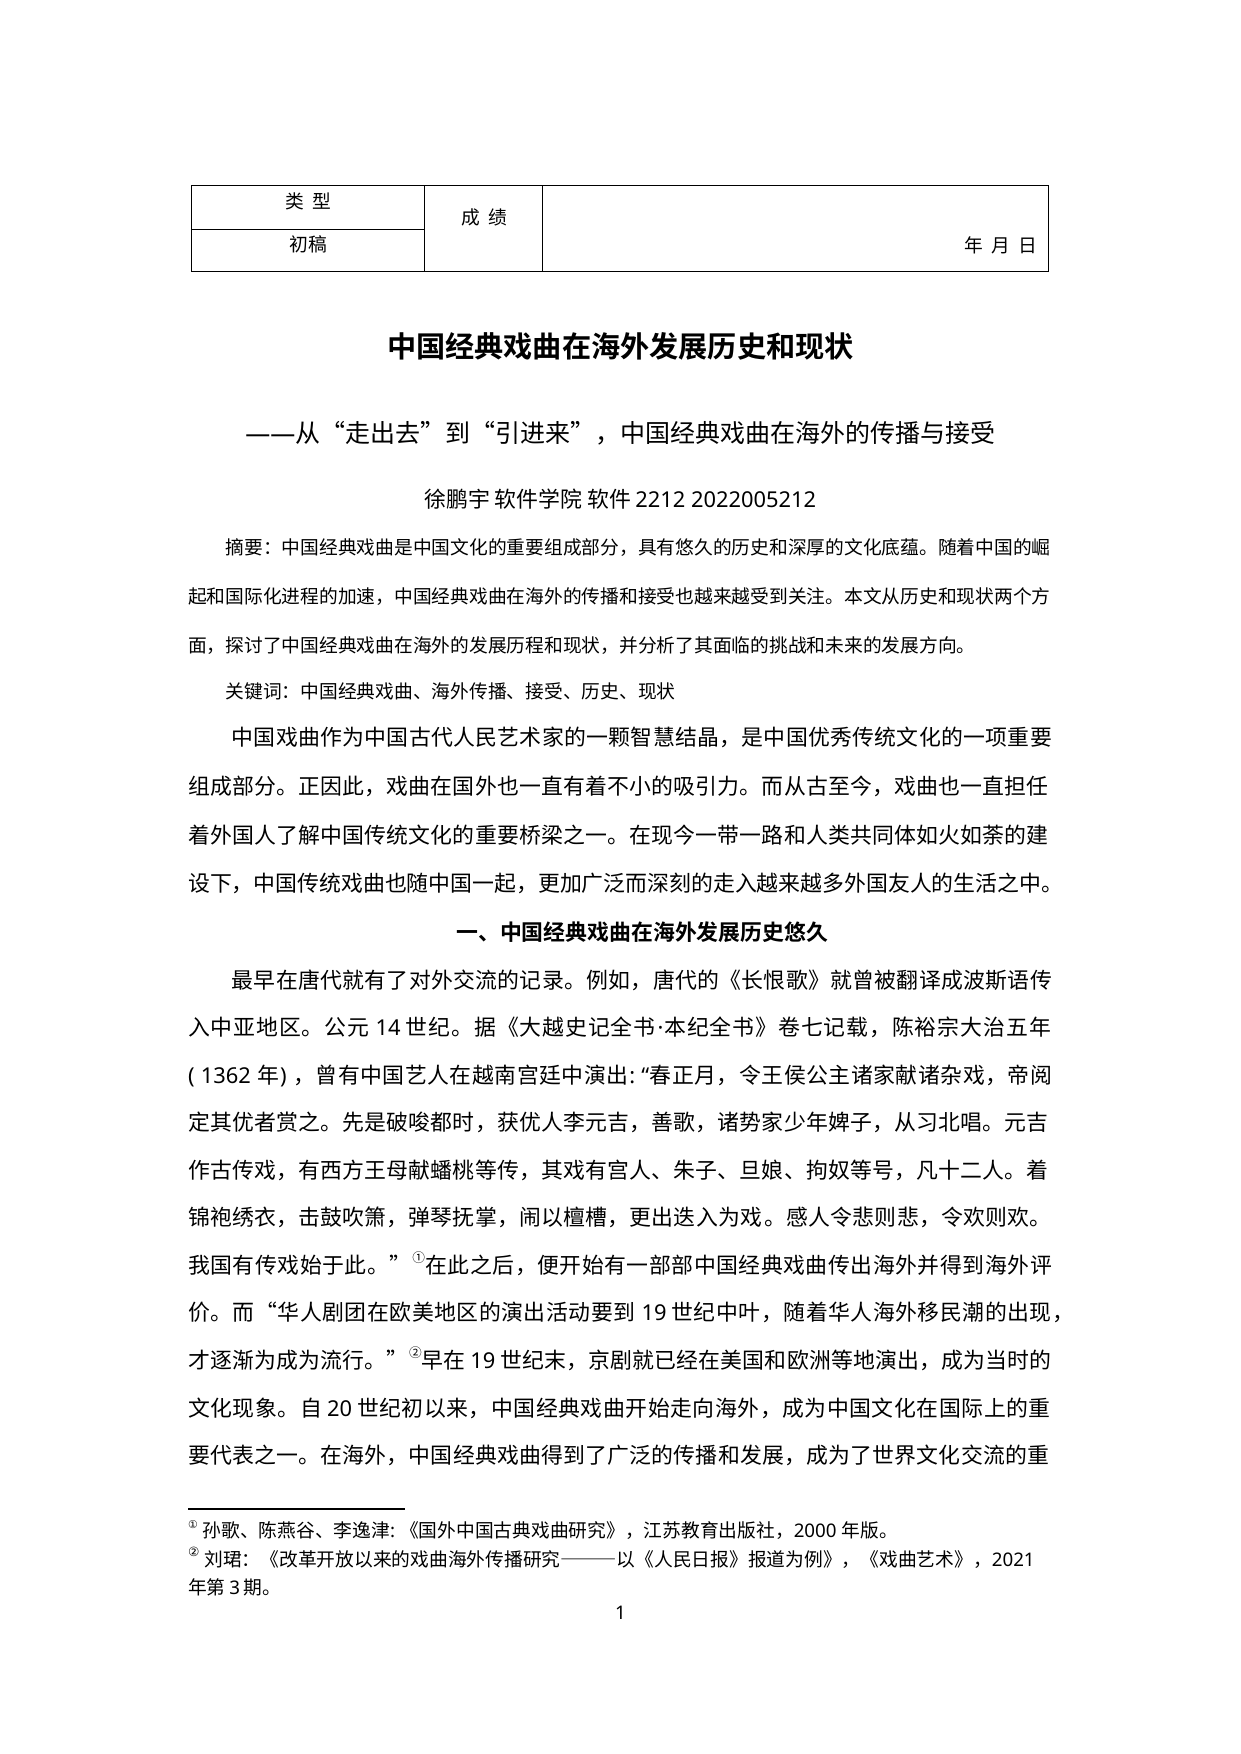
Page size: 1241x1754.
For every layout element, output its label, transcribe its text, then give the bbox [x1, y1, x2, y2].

text 中国经典戏曲在海外发展历史和现状 [188, 182, 1052, 377]
table_cell 初稿 [192, 230, 424, 271]
table_header 年 月 日 [543, 186, 1048, 271]
text 摘要：中国经典戏曲是中国文化的重要组成部分，具有悠久的历史和深厚的文化底蕴。随着中国的崛起和国际化进程的加速，中国经典戏曲在海外的传播和接受也越来越受到关注。本文从历史和现状两个方面，探讨了中国经典戏曲在海外的发展历程和现状，并分析了其面临的挑战和未来的发展方向。 [188, 530, 1052, 660]
text ——从“走出去”到“引进来”，中国经典戏曲在海外的传播与接受 [188, 399, 1052, 464]
text 一、中国经典戏曲在海外发展历史悠久 [188, 914, 1052, 947]
text 徐鹏宇 软件学院 软件2212 2022005212 [188, 482, 1052, 514]
text 关键词：中国经典戏曲、海外传播、接受、历史、现状 [188, 674, 1052, 706]
table_header 成 绩 [425, 186, 542, 271]
table_header 类 型 [192, 186, 424, 229]
text 中国戏曲作为中国古代人民艺术家的一颗智慧结晶，是中国优秀传统文化的一项重要组成部分。正因此，戏曲在国外也一直有着不小的吸引力。而从古至今，戏曲也一直担任着外国人了解中国传统文化的重要桥梁之一。在现今一带一路和人类共同体如火如荼的建设下，中国传统戏曲也随中国一起，更加广泛而深刻的走入越来越多外国友人的生活之中。 [188, 720, 1052, 898]
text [188, 963, 1052, 1470]
